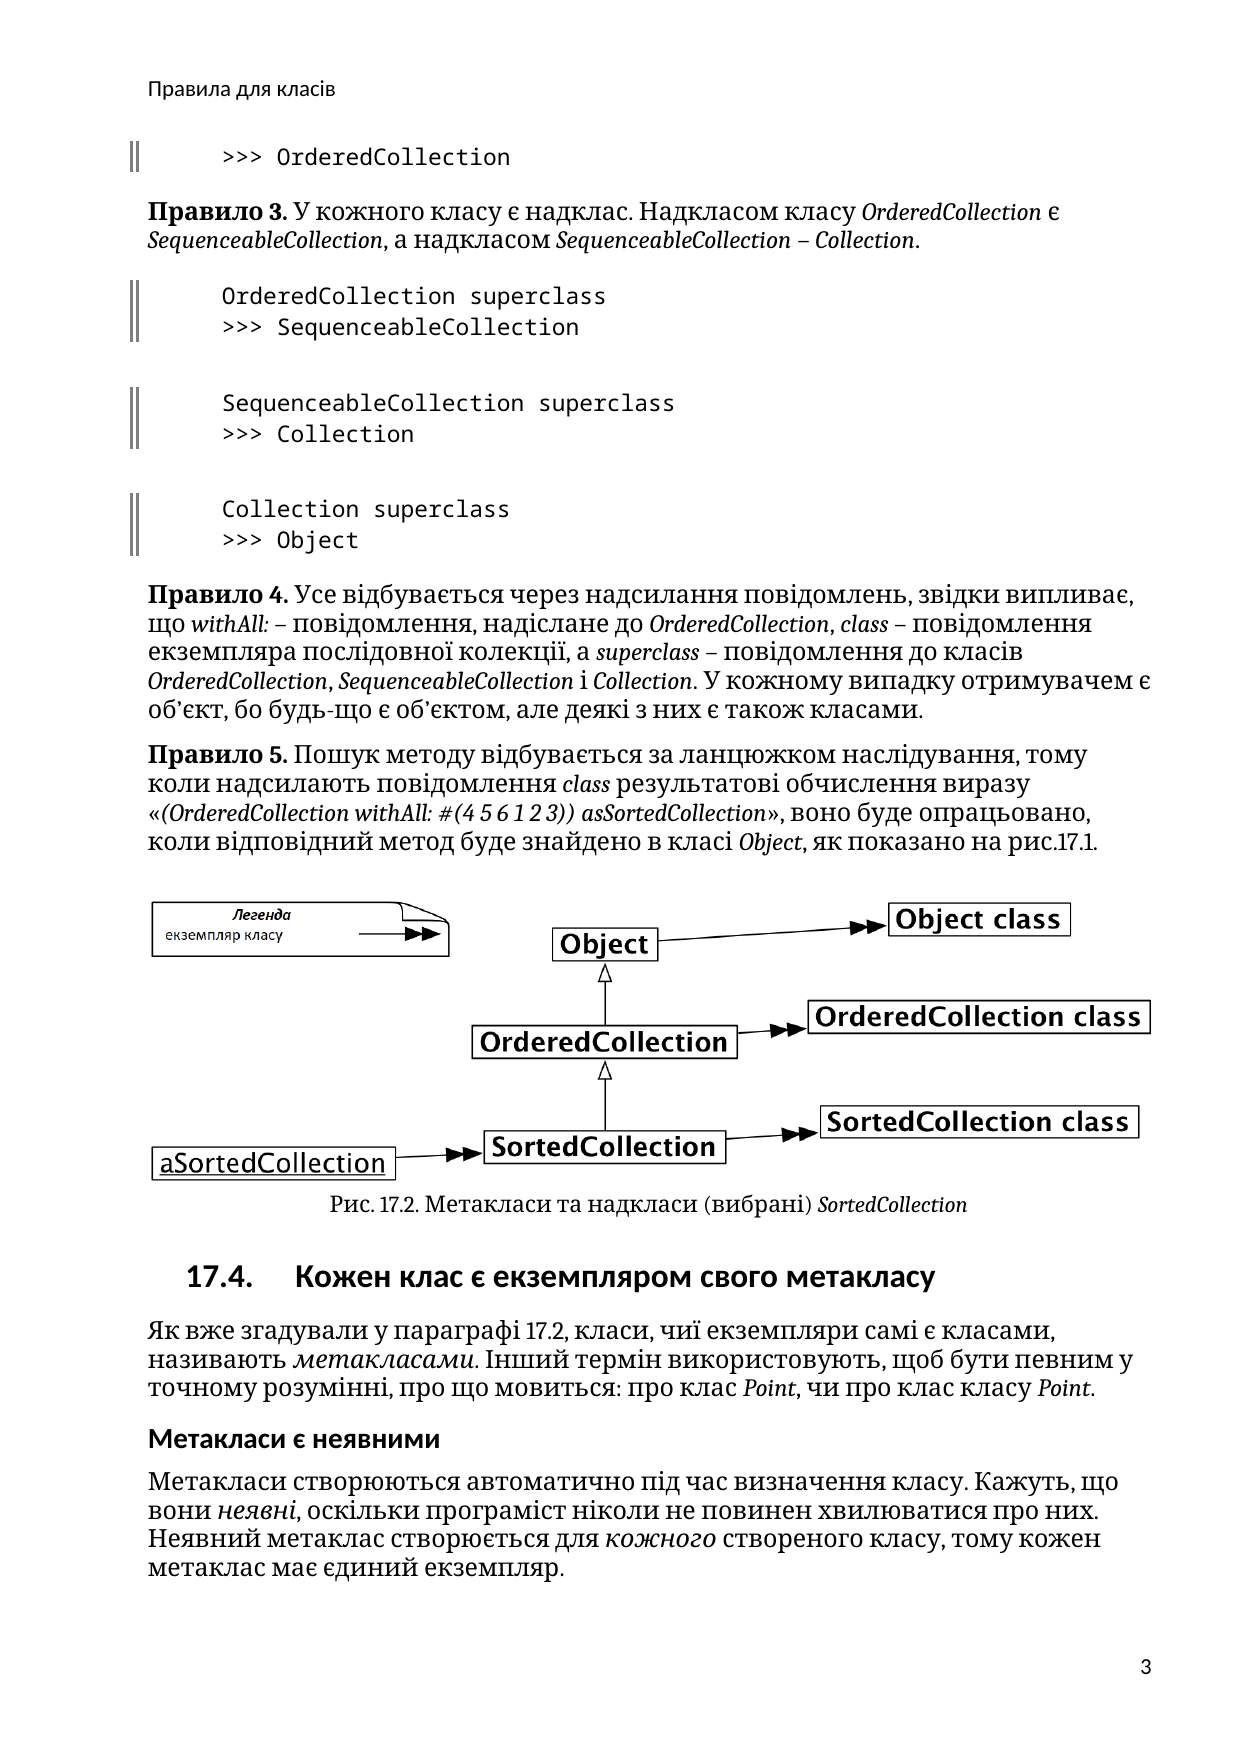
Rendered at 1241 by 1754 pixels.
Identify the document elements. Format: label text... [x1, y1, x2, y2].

text >>> Object [148, 524, 1152, 556]
subtitle Метакласи є неявними [148, 1420, 1152, 1455]
text Правило 4. Усе відбувається через надсилання повідомлень, звідки випливає, що withAll: – повідомлення, надіслане до OrderedCollection, class – повідомлення екземпляра послідовної колекції, а superclass – повідомлення до класів OrderedCollection, SequenceableCollection і Collection. У кожному випадку отримувачем є об’єкт, бо будь-що є об’єктом, але деякі з них є також класами. [148, 581, 1152, 724]
text OrderedCollection superclass [139, 280, 1152, 311]
text >>> Collection [148, 418, 1152, 449]
text SequenceableCollection superclass [139, 387, 1152, 418]
text Як вже згадували у параграфі 17.2, класи, чиї екземпляри самі є класами, називають метакласами. Інший термін використовують, щоб бути певним у точному розумінні, про що мовиться: про клас Point, чи про клас класу Point. [148, 1317, 1152, 1403]
text Правило 3. У кожного класу є надклас. Надкласом класу OrderedCollection є SequenceableCollection, а надкласом SequenceableCollection – Collection. [148, 197, 1152, 255]
picture [147, 899, 1152, 1192]
text >>> OrderedCollection [148, 141, 1152, 172]
text >>> SequenceableCollection [148, 311, 1152, 342]
text Метакласи створюються автоматично під час визначення класу. Кажуть, що вони неявні, оскільки програміст ніколи не повинен хвилюватися про них. Неявний метаклас створюється для кожного створеного класу, тому кожен метаклас має єдиний екземпляр. [148, 1468, 1152, 1583]
text Collection superclass [139, 493, 1152, 524]
subtitle Кожен клас є екземпляром свого метакласу [185, 1255, 1152, 1296]
text Правило 5. Пошук методу відбувається за ланцюжком наслідування, тому коли надсилають повідомлення class результатові обчислення виразу «(OrderedCollection withAll: #(4 5 6 1 2 3)) asSortedCollection», воно буде опрацьовано, коли відповідний метод буде знайдено в класі Object, як показано на рис.17.1. [148, 741, 1152, 856]
